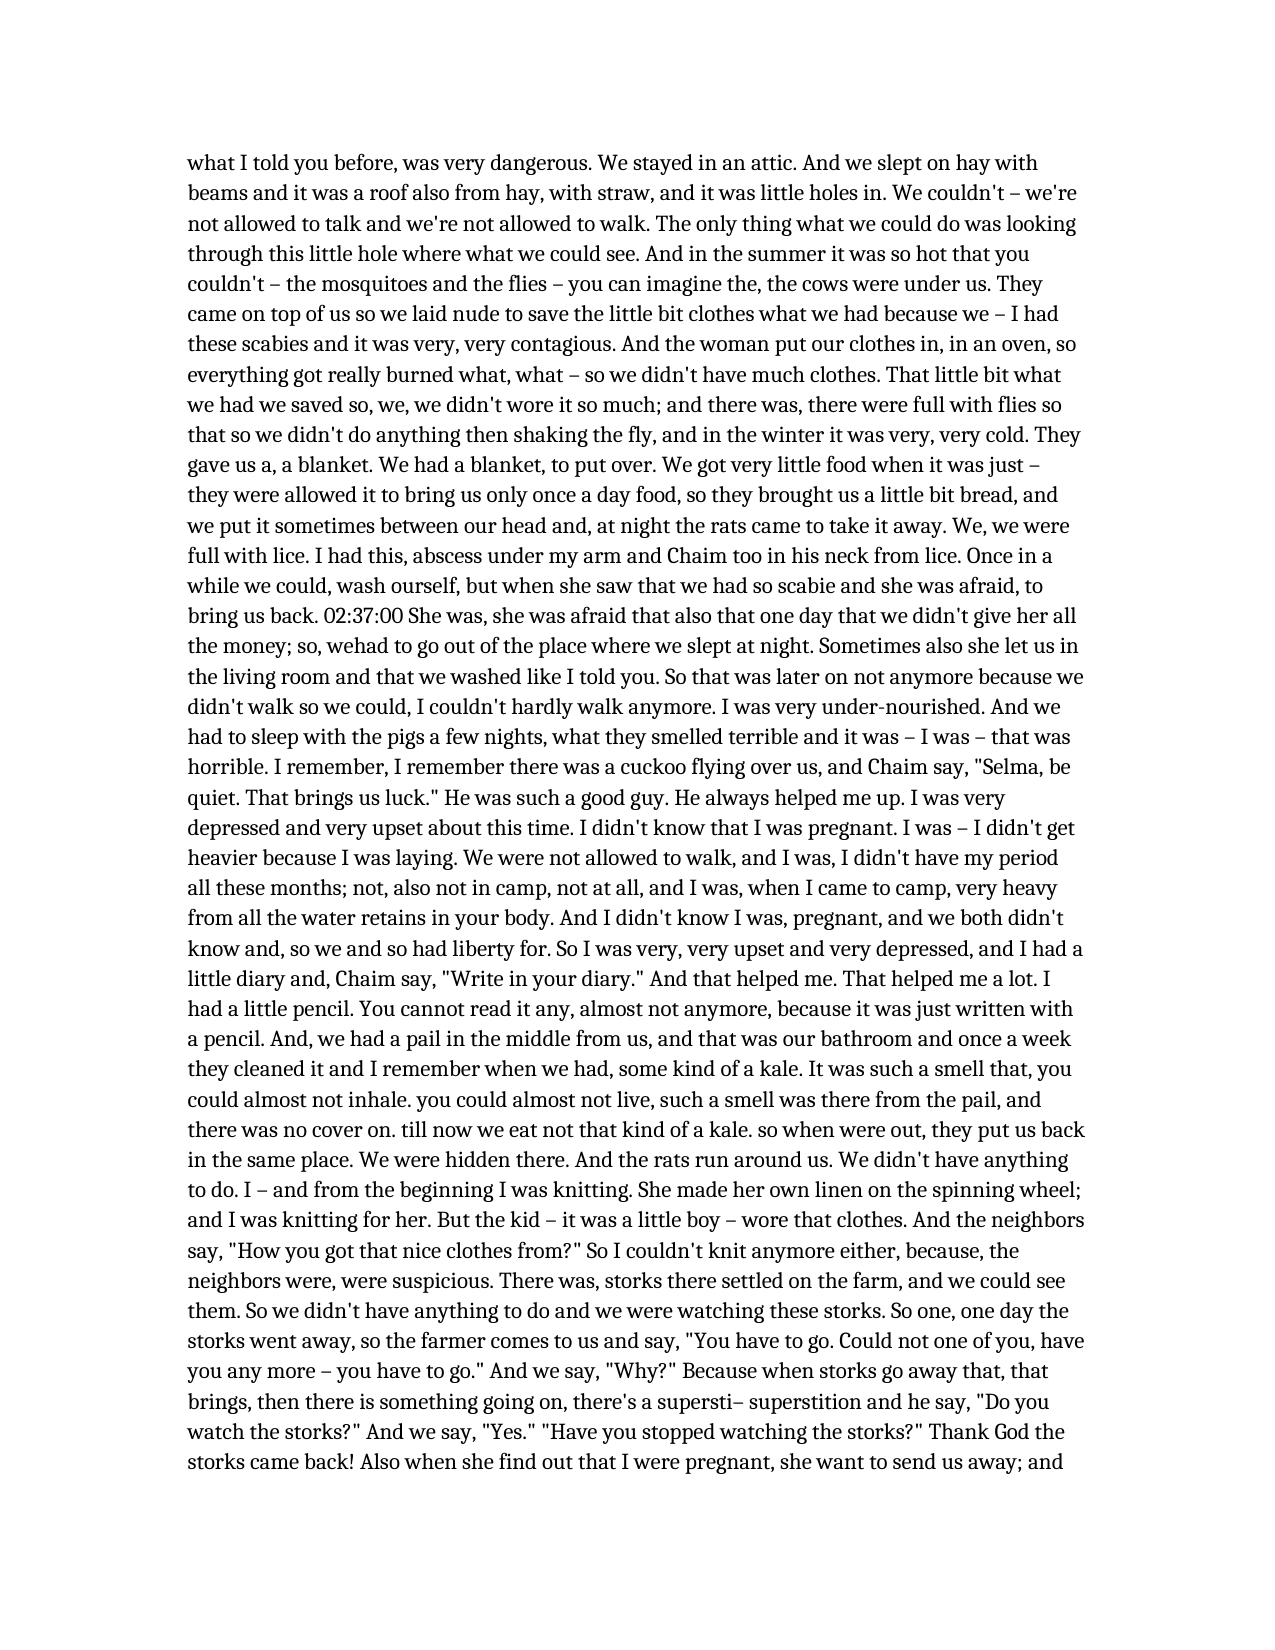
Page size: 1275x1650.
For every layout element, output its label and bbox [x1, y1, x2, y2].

text [187, 150, 1087, 1475]
